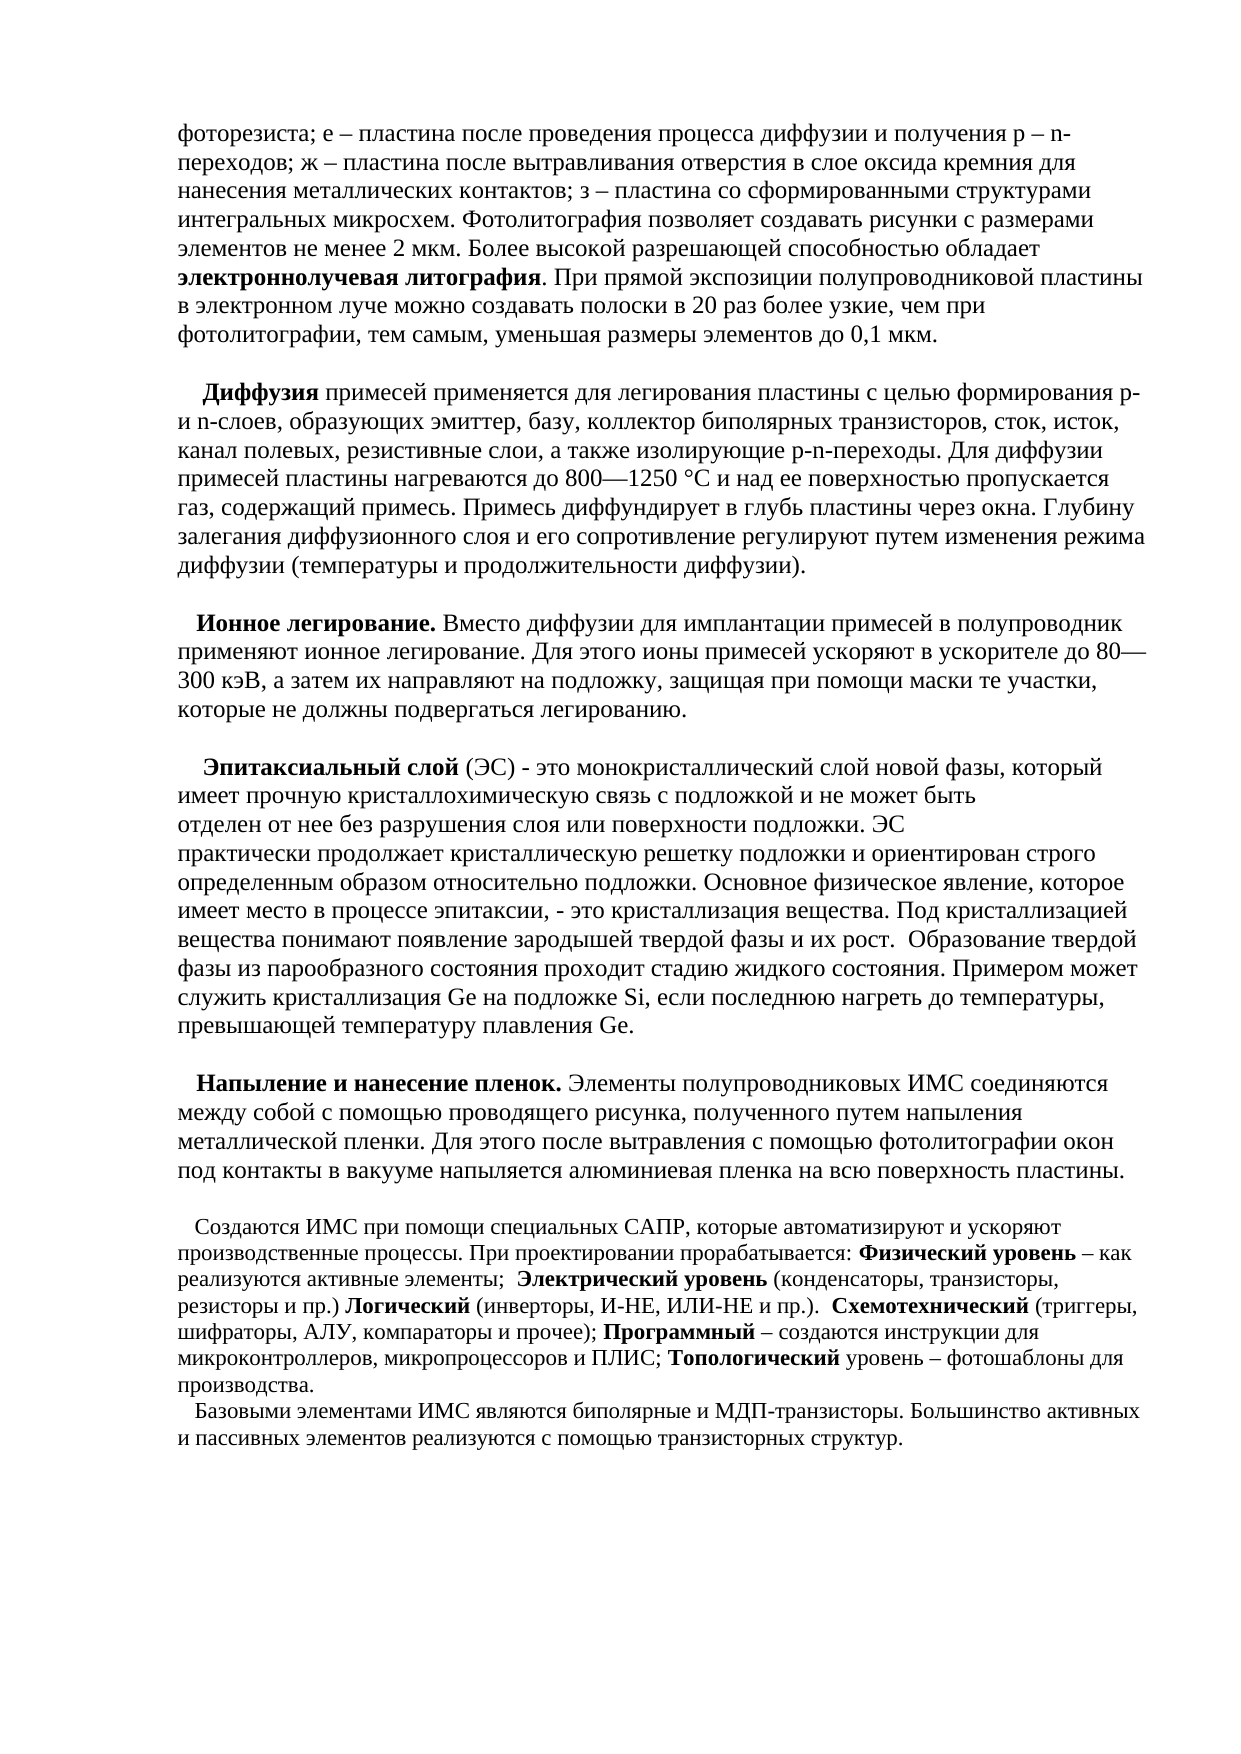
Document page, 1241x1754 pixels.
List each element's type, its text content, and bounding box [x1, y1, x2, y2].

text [177, 118, 1152, 348]
text Ионное легирование. Вместо диффузии для имплантации примесей в полупроводник применяют ионное легирование. Для этого ионы примесей ускоряют в ускорителе до 80—300 кэВ, а затем их направляют на подложку, защищая при помощи маски те участки, которые не должны подвергаться легированию. [177, 608, 1152, 723]
text Эпитаксиальный слой (ЭС) - это монокристаллический слой новой фазы, который имеет прочную кристаллохимическую связь с подложкой и не может быть отделен от нее без разрушения слоя или поверхности подложки. ЭС практически продолжает кристаллическую решетку подложки и ориентирован строго определенным образом относительно подложки. Основное физическое явление, которое имеет место в процессе эпитаксии, - это кристаллизация вещества. Под кристаллизацией вещества понимают появление зародышей твердой фазы и их рост. Образование твердой фазы из парообразного состояния проходит стадию жидкого состояния. Примером может служить кристаллизация Ge на подложке Si, если последнюю нагреть до температуры, превышающей температуру плавления Ge. [177, 752, 1152, 1039]
text Создаются ИМС при помощи специальных САПР, которые автоматизируют и ускоряют производственные процессы. При проектировании прорабатывается: Физический уровень – как реализуются активные элементы; Электрический уровень (конденсаторы, транзисторы, резисторы и пр.) Логический (инверторы, И-НЕ, ИЛИ-НЕ и пр.). Схемотехнический (триггеры, шифраторы, АЛУ, компараторы и прочее); Программный – создаются инструкции для микроконтроллеров, микропроцессоров и ПЛИС; Топологический уровень – фотошаблоны для производства. [177, 1213, 1152, 1397]
text Базовыми элементами ИМС являются биполярные и МДП-транзисторы. Большинство активных и пассивных элементов реализуются с помощью транзисторных структур. [177, 1397, 1152, 1450]
text Напыление и нанесение пленок. Элементы полупроводниковых ИМС соединяются между собой с помощью проводящего рисунка, полученного путем напыления металлической пленки. Для этого после вытравления с помощью фотолитографии окон под контакты в вакууме напыляется алюминиевая пленка на всю поверхность пластины. [177, 1068, 1152, 1183]
text Диффузия примесей применяется для легирования пластины с целью формирования р- и n-слоев, образующих эмиттер, базу, коллектор биполярных транзисторов, сток, исток, канал полевых, резистивные слои, а также изолирующие p-n-переходы. Для диффузии примесей пластины нагреваются до 800—1250 °С и над ее поверхностью пропускается газ, содержащий примесь. Примесь диффундирует в глубь пластины через окна. Глубину залегания диффузионного слоя и его сопротивление регулируют путем изменения режима диффузии (температуры и продолжительности диффузии). [177, 377, 1152, 578]
